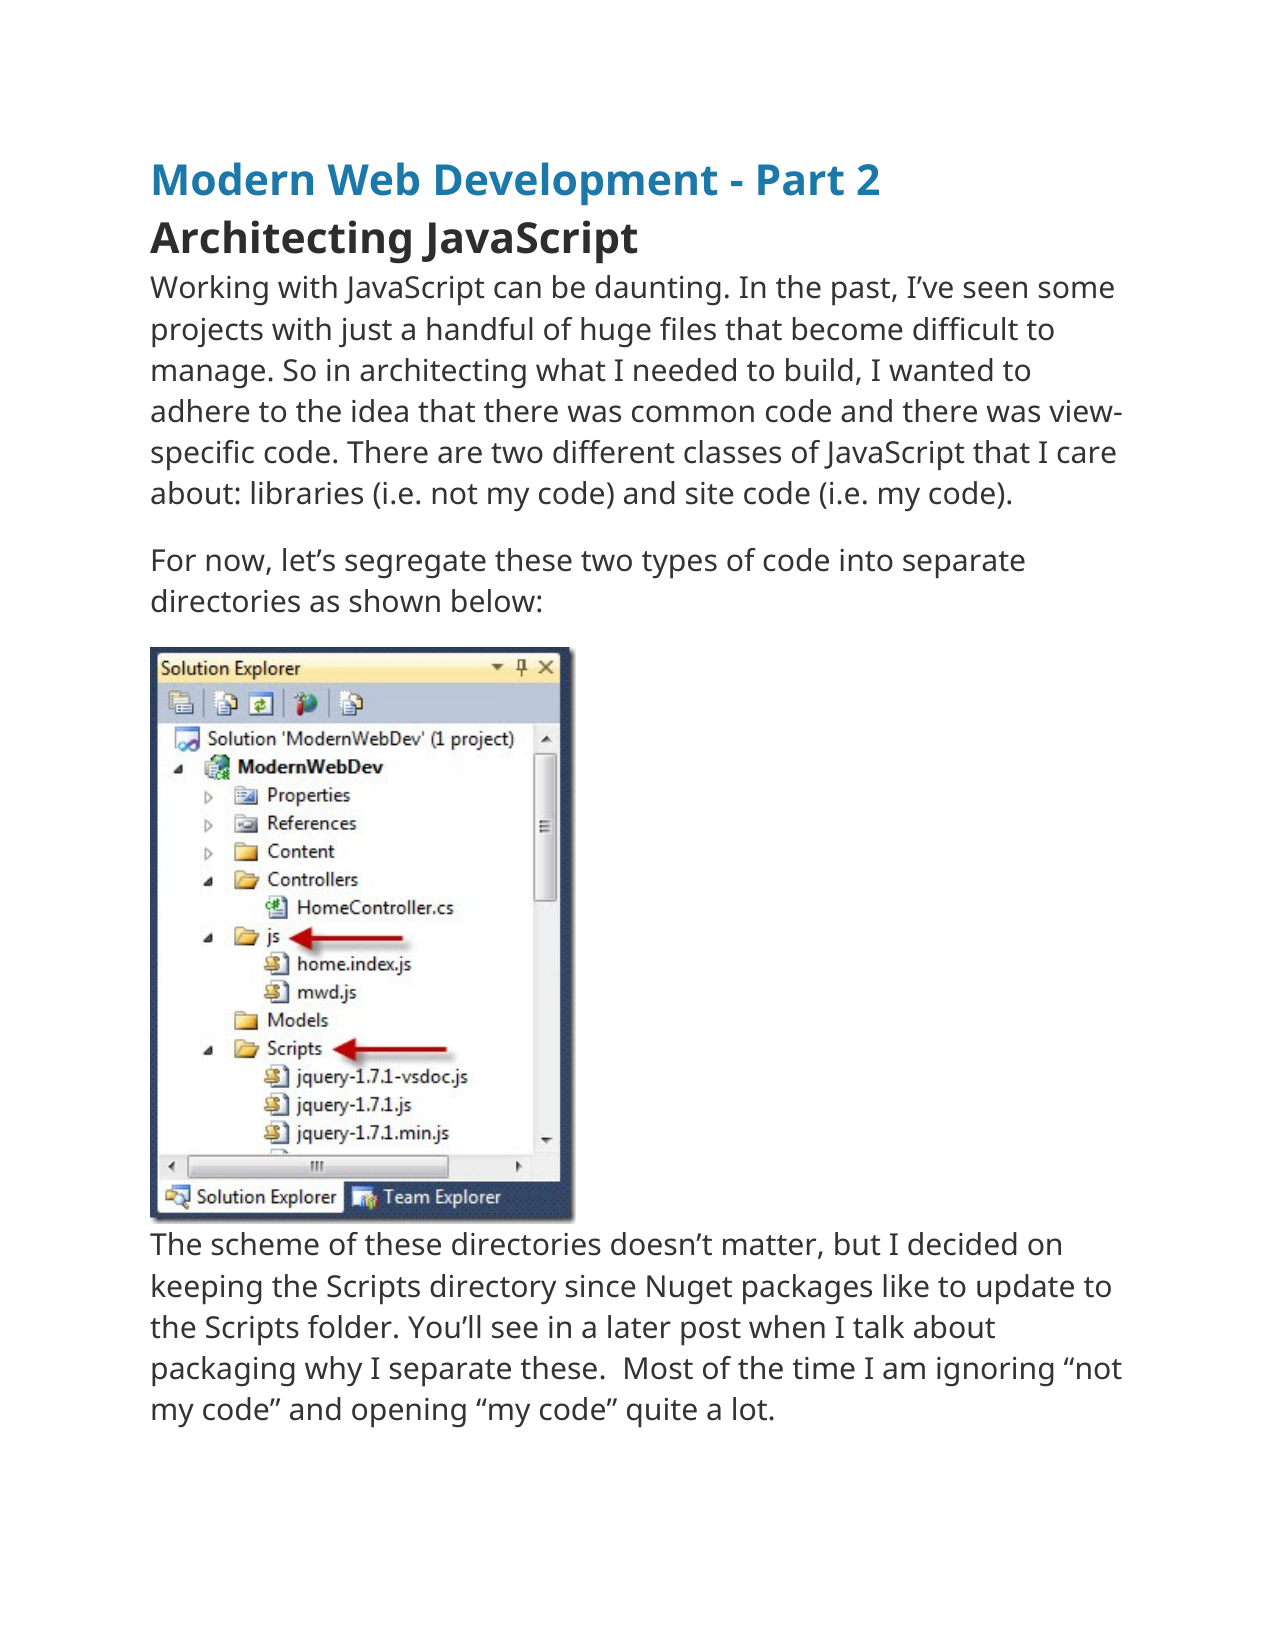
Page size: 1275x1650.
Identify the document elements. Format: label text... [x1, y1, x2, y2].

text The scheme of these directories doesn’t matter, but I decided on keeping the Scripts directory since Nuget packages like to update to the Scripts folder. You’ll see in a later post when I talk about packaging why I separate these. Most of the time I am ignoring “not my code” and opening “my code” quite a lot. [150, 1223, 1125, 1429]
subtitle Modern Web Development - Part 2 [150, 150, 1125, 208]
text Working with JavaScript can be daunting. In the past, I’ve seen some projects with just a handful of huge files that become difficult to manage. So in architecting what I needed to build, I wanted to adhere to the idea that there was common code and there was view-specific code. There are two different classes of JavaScript that I care about: libraries (i.e. not my code) and site code (i.e. my code). [150, 266, 1125, 513]
subtitle Architecting JavaScript [150, 208, 1125, 266]
text For now, let’s segregate these two types of code into separate directories as shown below: [150, 539, 1125, 622]
picture [150, 647, 576, 1224]
